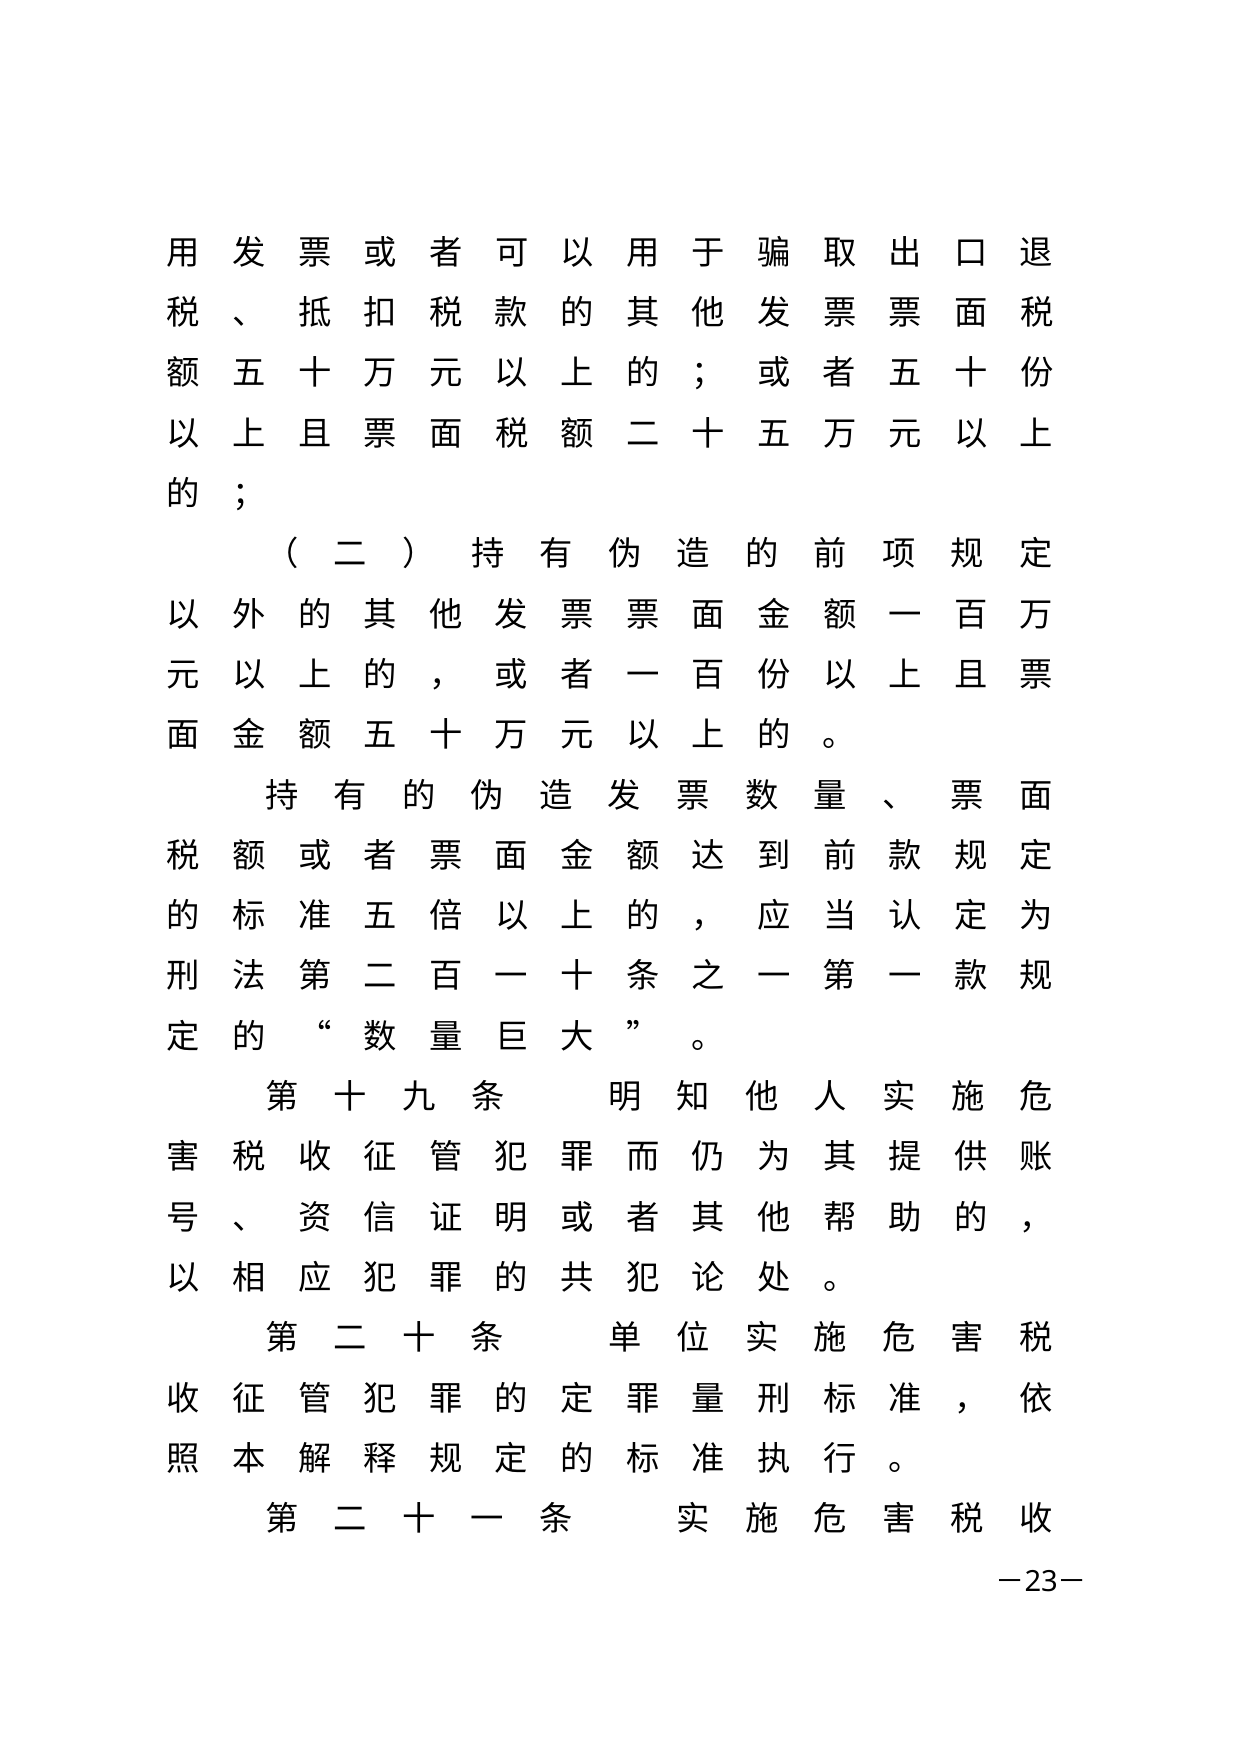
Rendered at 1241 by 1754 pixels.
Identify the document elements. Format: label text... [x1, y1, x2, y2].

text 第十九条 明知他人实施危害税收征管犯罪而仍为其提供账号、资信证明或者其他帮助的，以相应犯罪的共犯论处。 [167, 1064, 1085, 1305]
text （一）持有伪造的增值税专用发票或者可以用于骗取出口退税、抵扣税款的其他发票票面税额五十万元以上的；或者五十份以上且票面税额二十五万元以上的； [167, 219, 1085, 521]
text 持有的伪造发票数量、票面税额或者票面金额达到前款规定的标准五倍以上的，应当认定为刑法第二百一十条之一第一款规定的“数量巨大”。 [167, 762, 1085, 1064]
text 第二十一条 实施危害税收征管犯罪，造成国家税款损失，行为人补缴税款、挽回税收损失，有效合规整改的，可以从宽处罚；犯罪情节轻微不需要判处刑罚的，可以不起诉或者免予刑事处罚；情节显著轻微危害不大的，不作为犯罪处理。 [167, 1486, 1085, 1546]
text 第二十条 单位实施危害税收征管犯罪的定罪量刑标准，依照本解释规定的标准执行。 [167, 1305, 1085, 1486]
text （二）持有伪造的前项规定以外的其他发票票面金额一百万元以上的，或者一百份以上且票面金额五十万元以上的。 [167, 521, 1085, 762]
